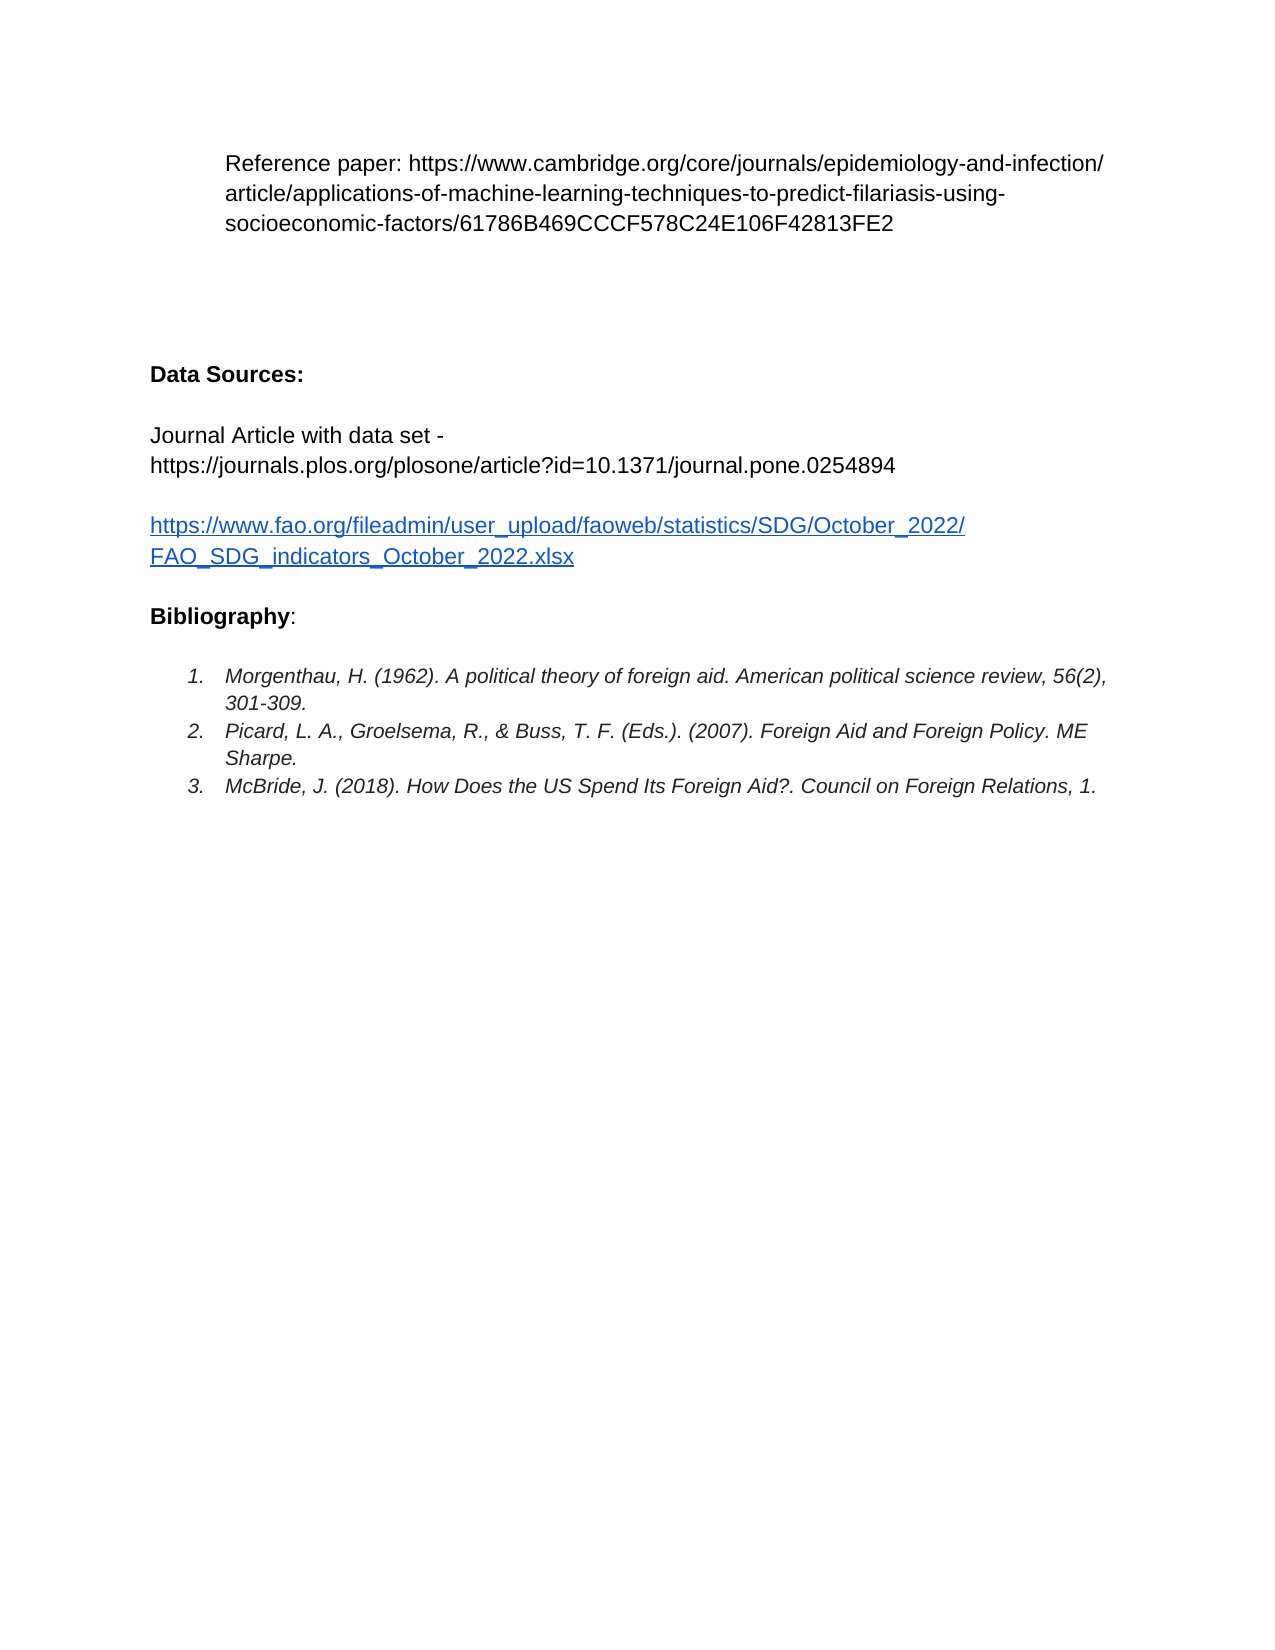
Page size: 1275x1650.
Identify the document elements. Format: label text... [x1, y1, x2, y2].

list Picard, L. A., Groelsema, R., & Buss, T. F. (Eds.). (2007). Foreign Aid and Foreign Policy. ME Sharpe. [187, 718, 1125, 770]
text Journal Article with data set - https://journals.plos.org/plosone/article?id=10.1371/journal.pone.0254894 [150, 422, 1125, 478]
text Reference paper: https://www.cambridge.org/core/journals/epidemiology-and-infection/article/applications-of-machine-learning-techniques-to-predict-filariasis-using-socioeconomic-factors/61786B469CCCF578C24E106F42813FE2 [225, 150, 1125, 237]
list Morgenthau, H. (1962). A political theory of foreign aid. American political science review, 56(2), 301-309. [187, 663, 1125, 715]
text Data Sources: [150, 361, 1125, 388]
list McBride, J. (2018). How Does the US Spend Its Foreign Aid?. Council on Foreign Relations, 1. [187, 773, 1125, 797]
text https://www.fao.org/fileadmin/user_upload/faoweb/statistics/SDG/October_2022/FAO_SDG_indicators_October_2022.xlsx [150, 512, 1125, 569]
text Bibliography: [150, 603, 1125, 629]
